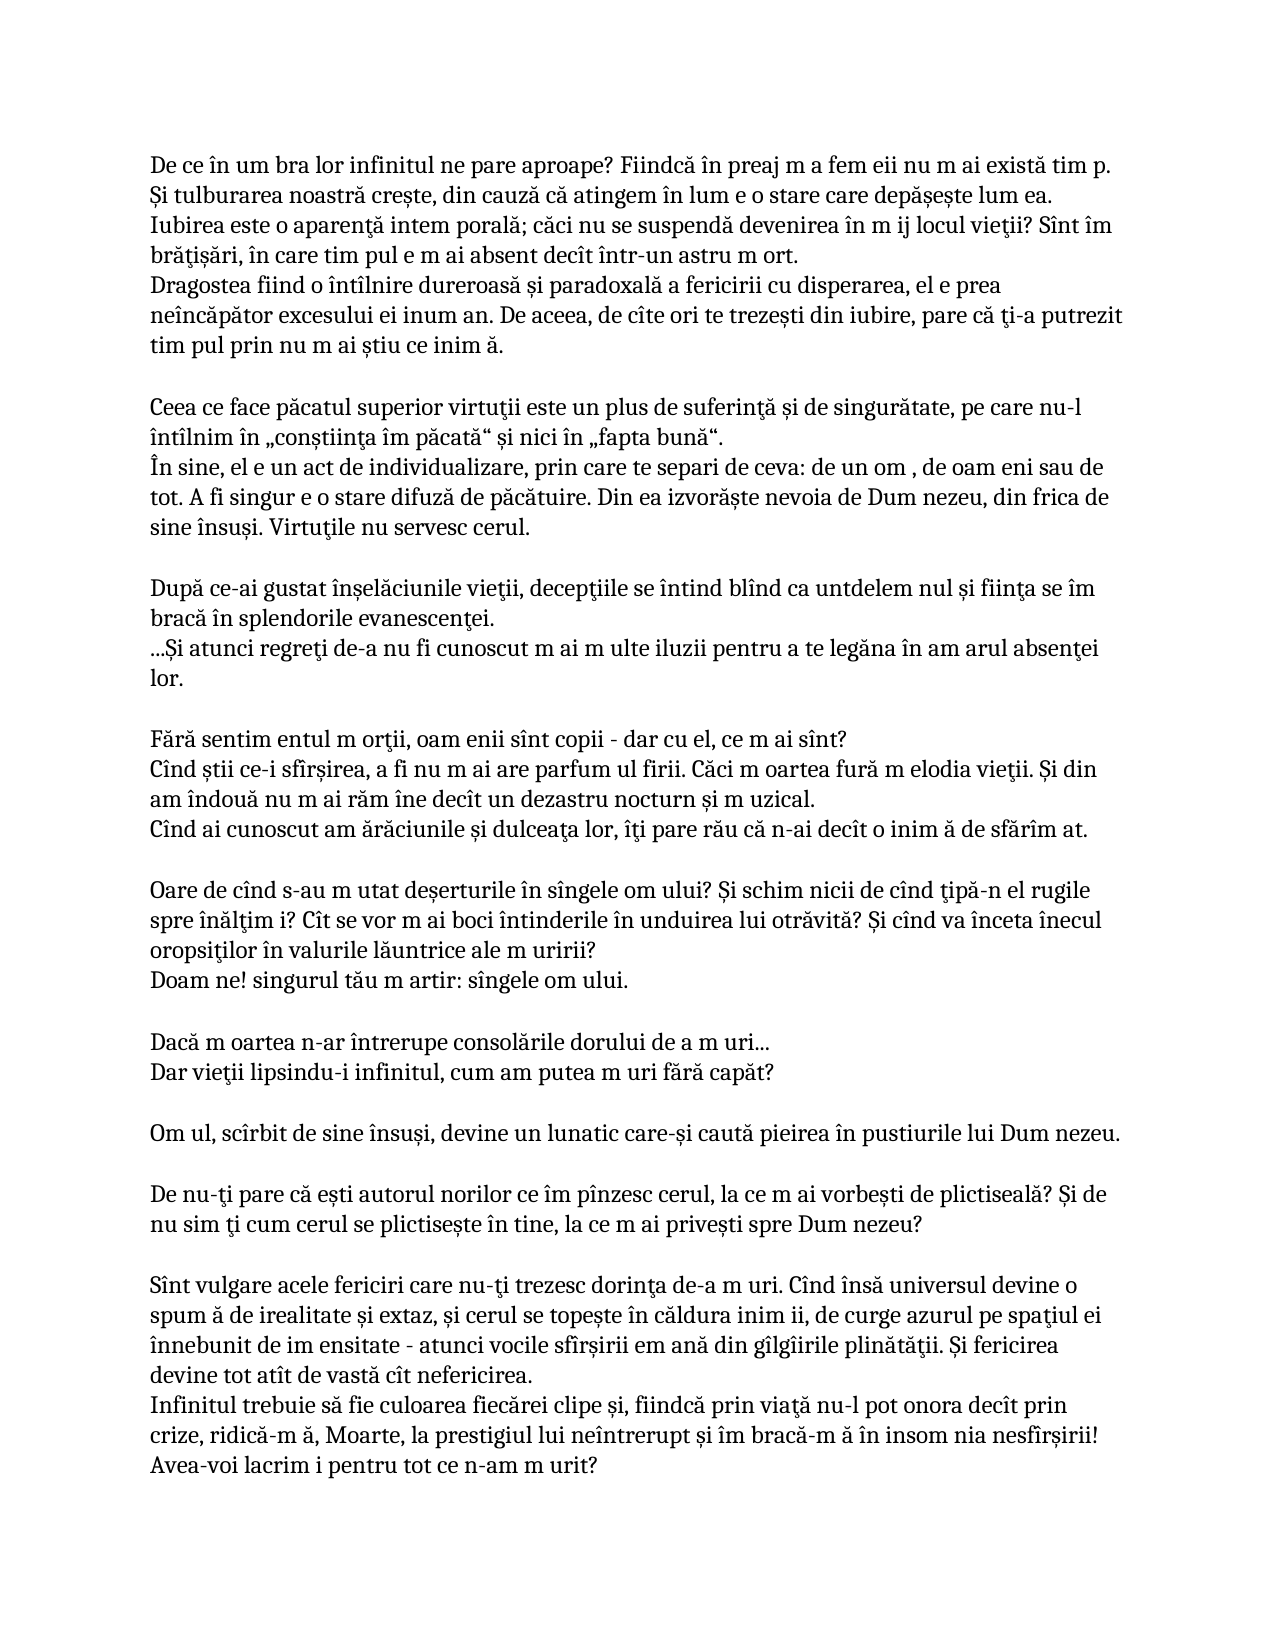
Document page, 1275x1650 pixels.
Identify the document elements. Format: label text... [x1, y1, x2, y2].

text Fără sentim entul m orţii, oam enii sînt copii - dar cu el, ce m ai sînt? [150, 724, 1125, 754]
text Ceea ce face păcatul superior virtuţii este un plus de suferinţă şi de singurătate, pe care nu-l întîlnim în „conştiinţa îm păcată“ şi nici în „fapta bună“. [150, 391, 1125, 451]
text În sine, el e un act de individualizare, prin care te separi de ceva: de un om , de oam eni sau de tot. A fi singur e o stare difuză de păcătuire. Din ea izvorăşte nevoia de Dum nezeu, din frica de sine însuşi. Virtuţile nu servesc cerul. [150, 451, 1125, 541]
text Oare de cînd s-au m utat deşerturile în sîngele om ului? Şi schim nicii de cînd ţipă-n el rugile spre înălţim i? Cît se vor m ai boci întinderile în unduirea lui otrăvită? Şi cînd va înceta înecul oropsiţilor în valurile lăuntrice ale m uririi? [150, 875, 1125, 965]
text Dragostea fiind o întîlnire dureroasă şi paradoxală a fericirii cu disperarea, el e prea neîncăpător excesului ei inum an. De aceea, de cîte ori te trezeşti din iubire, pare că ţi-a putrezit tim pul prin nu m ai ştiu ce inim ă. [150, 270, 1125, 360]
text Doam ne! singurul tău m artir: sîngele om ului. [150, 965, 1125, 995]
text Dar vieţii lipsindu-i infinitul, cum am putea m uri fără capăt? [150, 1056, 1125, 1086]
text După ce-ai gustat înşelăciunile vieţii, decepţiile se întind blînd ca untdelem nul şi fiinţa se îm bracă în splendorile evanescenţei. [150, 572, 1125, 632]
text De ce în um bra lor infinitul ne pare aproape? Fiindcă în preaj m a fem eii nu m ai există tim p. Şi tulburarea noastră creşte, din cauză că atingem în lum e o stare care depăşeşte lum ea. [150, 150, 1125, 210]
text Dacă m oartea n-ar întrerupe consolările dorului de a m uri... [150, 1026, 1125, 1056]
text Cînd ştii ce-i sfîrşirea, a fi nu m ai are parfum ul firii. Căci m oartea fură m elodia vieţii. Şi din am îndouă nu m ai răm îne decît un dezastru nocturn şi m uzical. [150, 754, 1125, 814]
text Cînd ai cunoscut am ărăciunile şi dulceaţa lor, îţi pare rău că n-ai decît o inim ă de sfărîm at. [150, 814, 1125, 844]
text ...Şi atunci regreţi de-a nu fi cunoscut m ai m ulte iluzii pentru a te legăna în am arul absenţei lor. [150, 632, 1125, 692]
text De nu-ţi pare că eşti autorul norilor ce îm pînzesc cerul, la ce m ai vorbeşti de plictiseală? Şi de nu sim ţi cum cerul se plictiseşte în tine, la ce m ai priveşti spre Dum nezeu? [150, 1179, 1125, 1239]
text Om ul, scîrbit de sine însuşi, devine un lunatic care-şi caută pieirea în pustiurile lui Dum nezeu. [150, 1117, 1125, 1147]
text Sînt vulgare acele fericiri care nu-ţi trezesc dorinţa de-a m uri. Cînd însă universul devine o spum ă de irealitate şi extaz, şi cerul se topeşte în căldura inim ii, de curge azurul pe spaţiul ei înnebunit de im ensitate - atunci vocile sfîrşirii em ană din gîlgîirile plinătăţii. Şi fericirea devine tot atît de vastă cît nefericirea. [150, 1270, 1125, 1390]
text Infinitul trebuie să fie culoarea fiecărei clipe şi, fiindcă prin viaţă nu-l pot onora decît prin crize, ridică-m ă, Moarte, la prestigiul lui neîntrerupt şi îm bracă-m ă în insom nia nesfîrşirii! Avea-voi lacrim i pentru tot ce n-am m urit? [150, 1390, 1125, 1480]
text Iubirea este o aparenţă intem porală; căci nu se suspendă devenirea în m ij locul vieţii? Sînt îm brăţişări, în care tim pul e m ai absent decît într-un astru m ort. [150, 210, 1125, 270]
